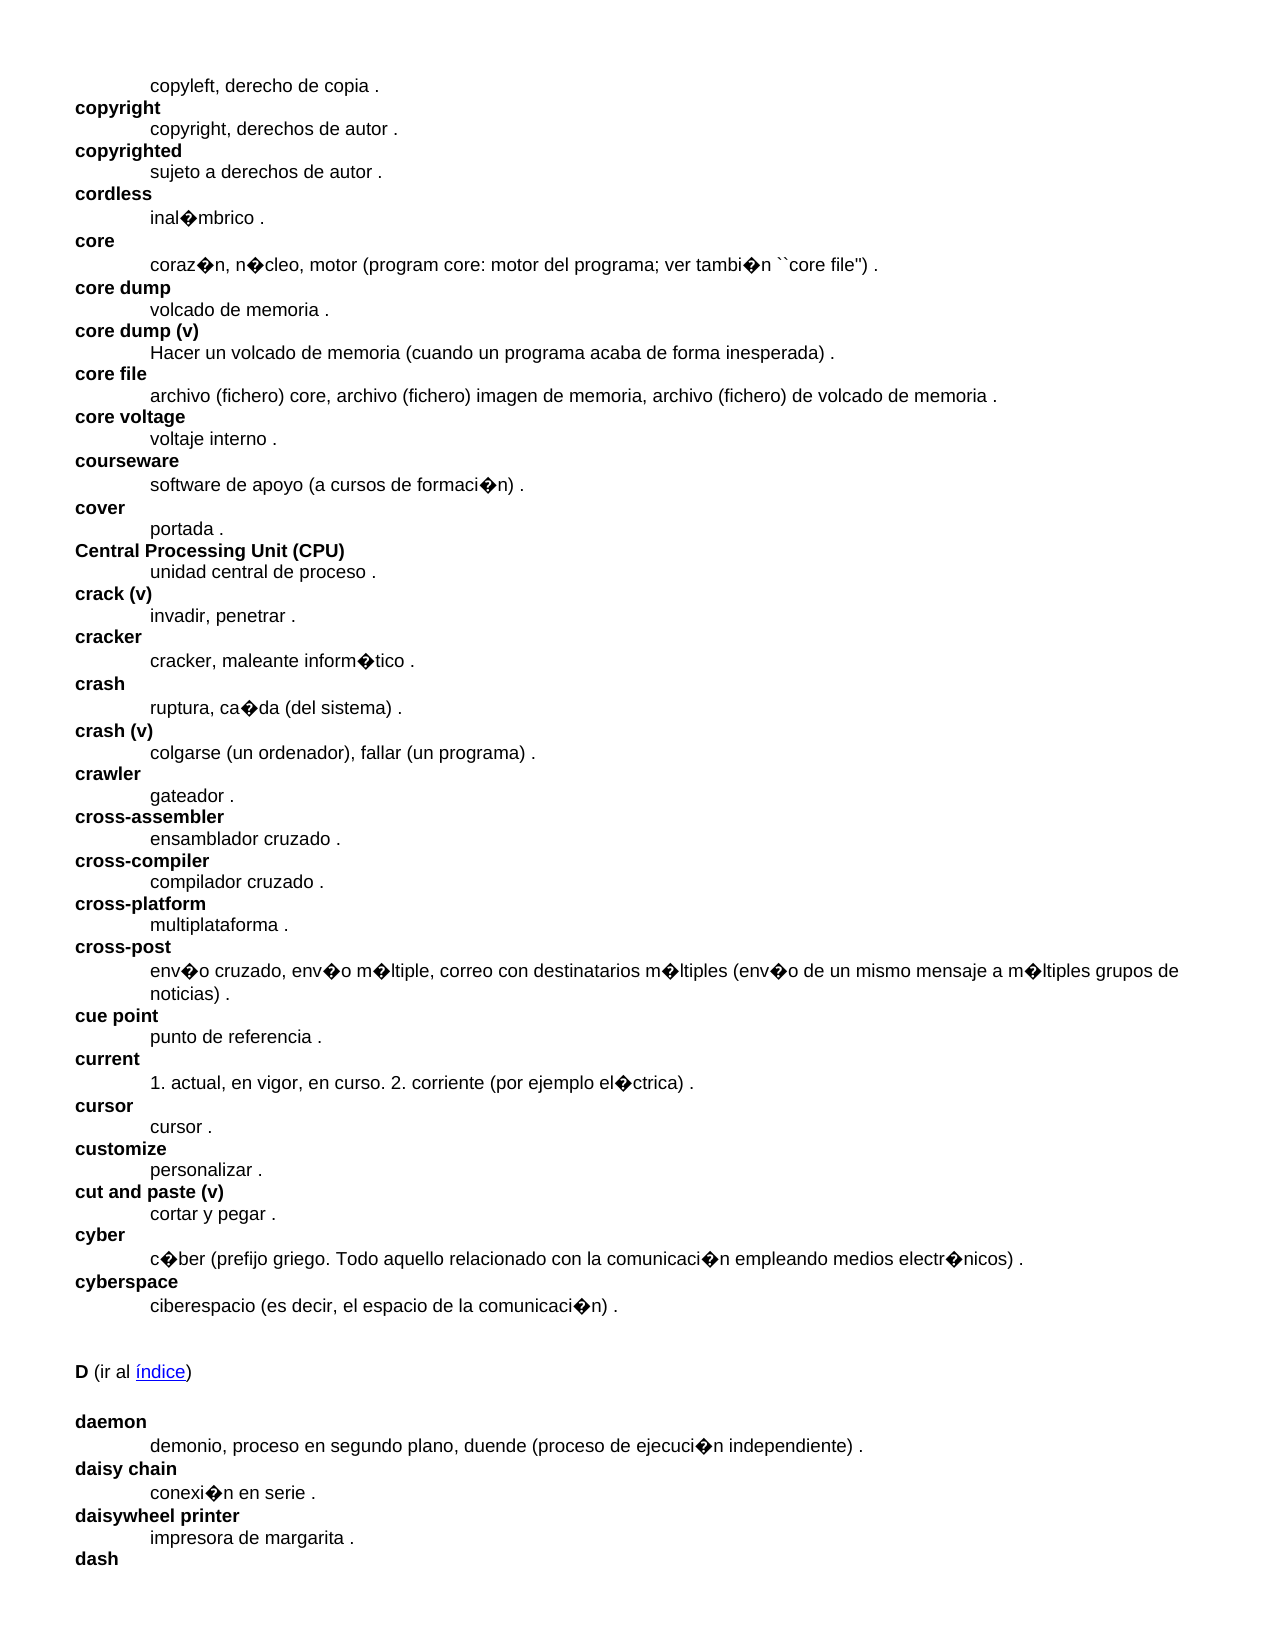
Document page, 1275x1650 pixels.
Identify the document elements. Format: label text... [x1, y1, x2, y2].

text portada . [150, 518, 1200, 540]
text inal�mbrico . [150, 204, 1200, 230]
text multiplataforma . [150, 914, 1200, 936]
text copyright, derechos de autor . [150, 118, 1200, 140]
text ensamblador cruzado . [150, 828, 1200, 849]
text cyberspace [75, 1271, 1200, 1293]
text cross-post [75, 936, 1200, 957]
text cover [75, 497, 1200, 518]
text D (ir al índice) [75, 1318, 1200, 1411]
text compilador cruzado . [150, 871, 1200, 893]
text core voltage [75, 406, 1200, 428]
text cortar y pegar . [150, 1202, 1200, 1224]
text customize [75, 1138, 1200, 1159]
text current [75, 1047, 1200, 1069]
text volcado de memoria . [150, 298, 1200, 320]
text dash [75, 1548, 1200, 1570]
text Central Processing Unit (CPU) [75, 540, 1200, 561]
text archivo (fichero) core, archivo (fichero) imagen de memoria, archivo (fichero) de volcado de memoria . [150, 385, 1200, 406]
text demonio, proceso en segundo plano, duende (proceso de ejecuci�n independiente) . [150, 1432, 1200, 1458]
text cordless [75, 183, 1200, 204]
text gateador . [150, 785, 1200, 806]
text cracker, maleante inform�tico . [150, 647, 1200, 673]
text personalizar . [150, 1159, 1200, 1181]
text unidad central de proceso . [150, 561, 1200, 583]
text voltaje interno . [150, 428, 1200, 449]
text ruptura, ca�da (del sistema) . [150, 694, 1200, 720]
text core file [75, 363, 1200, 385]
text cross-compiler [75, 849, 1200, 871]
text daisy chain [75, 1458, 1200, 1479]
text ciberespacio (es decir, el espacio de la comunicaci�n) . [150, 1293, 1200, 1318]
text coraz�n, n�cleo, motor (program core: motor del programa; ver tambi�n ``core file'') . [150, 251, 1200, 277]
text core [75, 230, 1200, 251]
text copyright [75, 97, 1200, 118]
text cyber [75, 1224, 1200, 1246]
text env�o cruzado, env�o m�ltiple, correo con destinatarios m�ltiples (env�o de un mismo mensaje a m�ltiples grupos de noticias) . [150, 957, 1200, 1004]
text 1. actual, en vigor, en curso. 2. corriente (por ejemplo el�ctrica) . [150, 1069, 1200, 1094]
text invadir, penetrar . [150, 604, 1200, 626]
text punto de referencia . [150, 1026, 1200, 1047]
text courseware [75, 449, 1200, 471]
text crack (v) [75, 583, 1200, 604]
text crash (v) [75, 720, 1200, 742]
text cue point [75, 1004, 1200, 1026]
text cut and paste (v) [75, 1181, 1200, 1202]
text core dump (v) [75, 320, 1200, 342]
text impresora de margarita . [150, 1527, 1200, 1548]
text cursor . [150, 1116, 1200, 1138]
text sujeto a derechos de autor . [150, 161, 1200, 183]
text copyleft, derecho de copia . [150, 75, 1200, 97]
text crash [75, 673, 1200, 694]
text daisywheel printer [75, 1505, 1200, 1527]
text cross-platform [75, 893, 1200, 914]
text cursor [75, 1094, 1200, 1116]
text colgarse (un ordenador), fallar (un programa) . [150, 742, 1200, 763]
text conexi�n en serie . [150, 1479, 1200, 1505]
text crawler [75, 763, 1200, 785]
text copyrighted [75, 140, 1200, 161]
text cross-assembler [75, 806, 1200, 828]
text cracker [75, 626, 1200, 647]
text core dump [75, 277, 1200, 298]
text c�ber (prefijo griego. Todo aquello relacionado con la comunicaci�n empleando medios electr�nicos) . [150, 1246, 1200, 1271]
text Hacer un volcado de memoria (cuando un programa acaba de forma inesperada) . [150, 342, 1200, 363]
text daemon [75, 1411, 1200, 1432]
text software de apoyo (a cursos de formaci�n) . [150, 471, 1200, 497]
